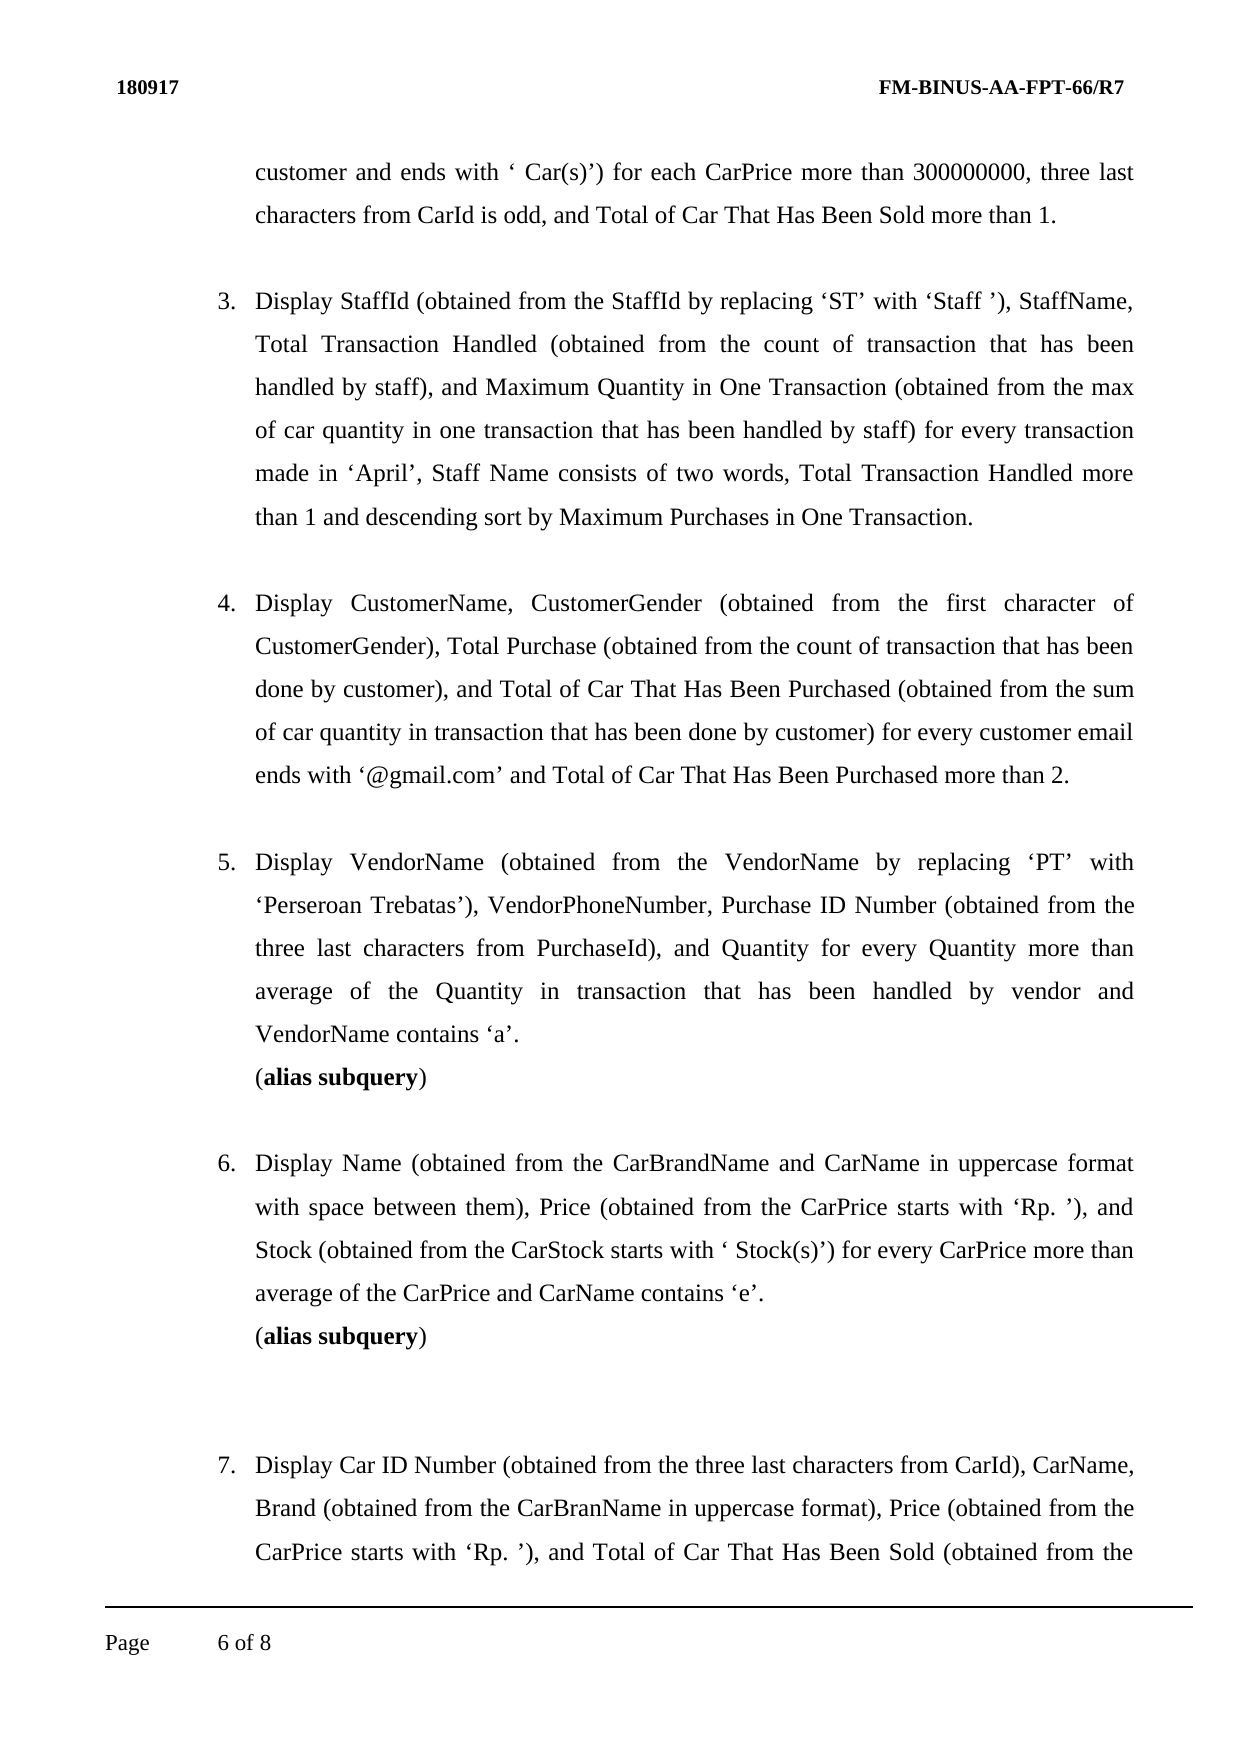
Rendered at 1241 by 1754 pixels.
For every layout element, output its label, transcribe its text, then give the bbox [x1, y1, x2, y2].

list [217, 1450, 1135, 1565]
list Display VendorName (obtained from the VendorName by replacing ‘PT’ with ‘Perseroan Trebatas’), VendorPhoneNumber, Purchase ID Number (obtained from the three last characters from PurchaseId), and Quantity for every Quantity more than average of the Quantity in transaction that has been handled by vendor and VendorName contains ‘a’. [217, 847, 1135, 1048]
list Display StaffId (obtained from the StaffId by replacing ‘ST’ with ‘Staff ’), StaffName, Total Transaction Handled (obtained from the count of transaction that has been handled by staff), and Maximum Quantity in One Transaction (obtained from the max of car quantity in one transaction that has been handled by staff) for every transaction made in ‘April’, Staff Name consists of two words, Total Transaction Handled more than 1 and descending sort by Maximum Purchases in One Transaction. [217, 286, 1135, 530]
list (alias subquery) [255, 1062, 1135, 1091]
list (alias subquery) [255, 1321, 1135, 1350]
list Display Name (obtained from the CarBrandName and CarName in uppercase format with space between them), Price (obtained from the CarPrice starts with ‘Rp. ’), and Stock (obtained from the CarStock starts with ‘ Stock(s)’) for every CarPrice more than average of the CarPrice and CarName contains ‘e’. [217, 1148, 1135, 1307]
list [217, 157, 1135, 228]
list Display CustomerName, CustomerGender (obtained from the first character of CustomerGender), Total Purchase (obtained from the count of transaction that has been done by customer), and Total of Car That Has Been Purchased (obtained from the sum of car quantity in transaction that has been done by customer) for every customer email ends with ‘@gmail.com’ and Total of Car That Has Been Purchased more than 2. [217, 588, 1135, 789]
